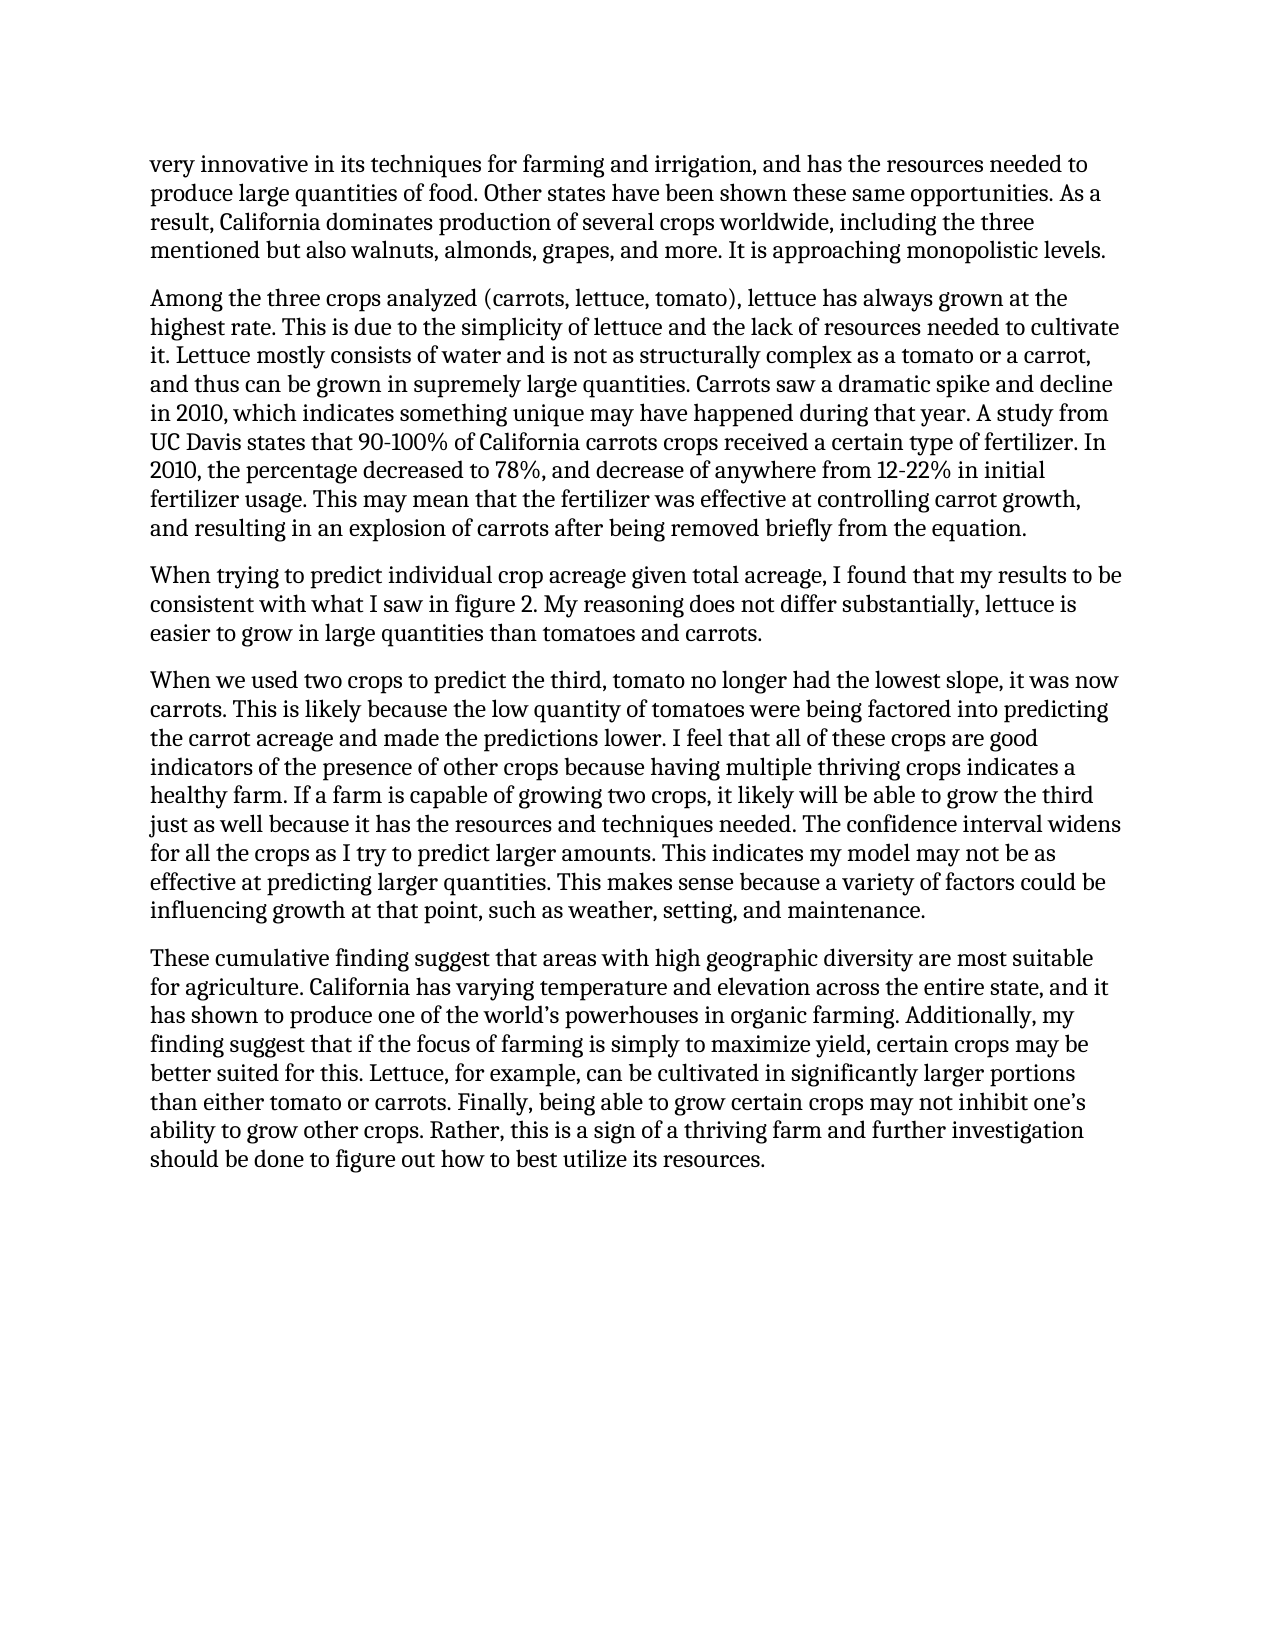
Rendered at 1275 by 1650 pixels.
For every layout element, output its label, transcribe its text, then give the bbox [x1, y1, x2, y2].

text Among the three crops analyzed (carrots, lettuce, tomato), lettuce has always grown at the highest rate. This is due to the simplicity of lettuce and the lack of resources needed to cultivate it. Lettuce mostly consists of water and is not as structurally complex as a tomato or a carrot, and thus can be grown in supremely large quantities. Carrots saw a dramatic spike and decline in 2010, which indicates something unique may have happened during that year. A study from UC Davis states that 90-100% of California carrots crops received a certain type of fertilizer. In 2010, the percentage decreased to 78%, and decrease of anywhere from 12-22% in initial fertilizer usage. This may mean that the fertilizer was effective at controlling carrot growth, and resulting in an explosion of carrots after being removed briefly from the equation. [150, 284, 1125, 542]
text These cumulative finding suggest that areas with high geographic diversity are most suitable for agriculture. California has varying temperature and elevation across the entire state, and it has shown to produce one of the world’s powerhouses in organic farming. Additionally, my finding suggest that if the focus of farming is simply to maximize yield, certain crops may be better suited for this. Lettuce, for example, can be cultivated in significantly larger portions than either tomato or carrots. Finally, being able to grow certain crops may not inhibit one’s ability to grow other crops. Rather, this is a sign of a thriving farm and further investigation should be done to figure out how to best utilize its resources. [150, 944, 1125, 1174]
text When we used two crops to predict the third, tomato no longer had the lowest slope, it was now carrots. This is likely because the low quantity of tomatoes were being factored into predicting the carrot acreage and made the predictions lower. I feel that all of these crops are good indicators of the presence of other crops because having multiple thriving crops indicates a healthy farm. If a farm is capable of growing two crops, it likely will be able to grow the third just as well because it has the resources and techniques needed. The confidence interval widens for all the crops as I try to predict larger amounts. This indicates my model may not be as effective at predicting larger quantities. This makes sense because a variety of factors could be influencing growth at that point, such as weather, setting, and maintenance. [150, 666, 1125, 925]
text When trying to predict individual crop acreage given total acreage, I found that my results to be consistent with what I saw in figure 2. My reasoning does not differ substantially, lettuce is easier to grow in large quantities than tomatoes and carrots. [150, 561, 1125, 647]
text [150, 150, 1125, 265]
